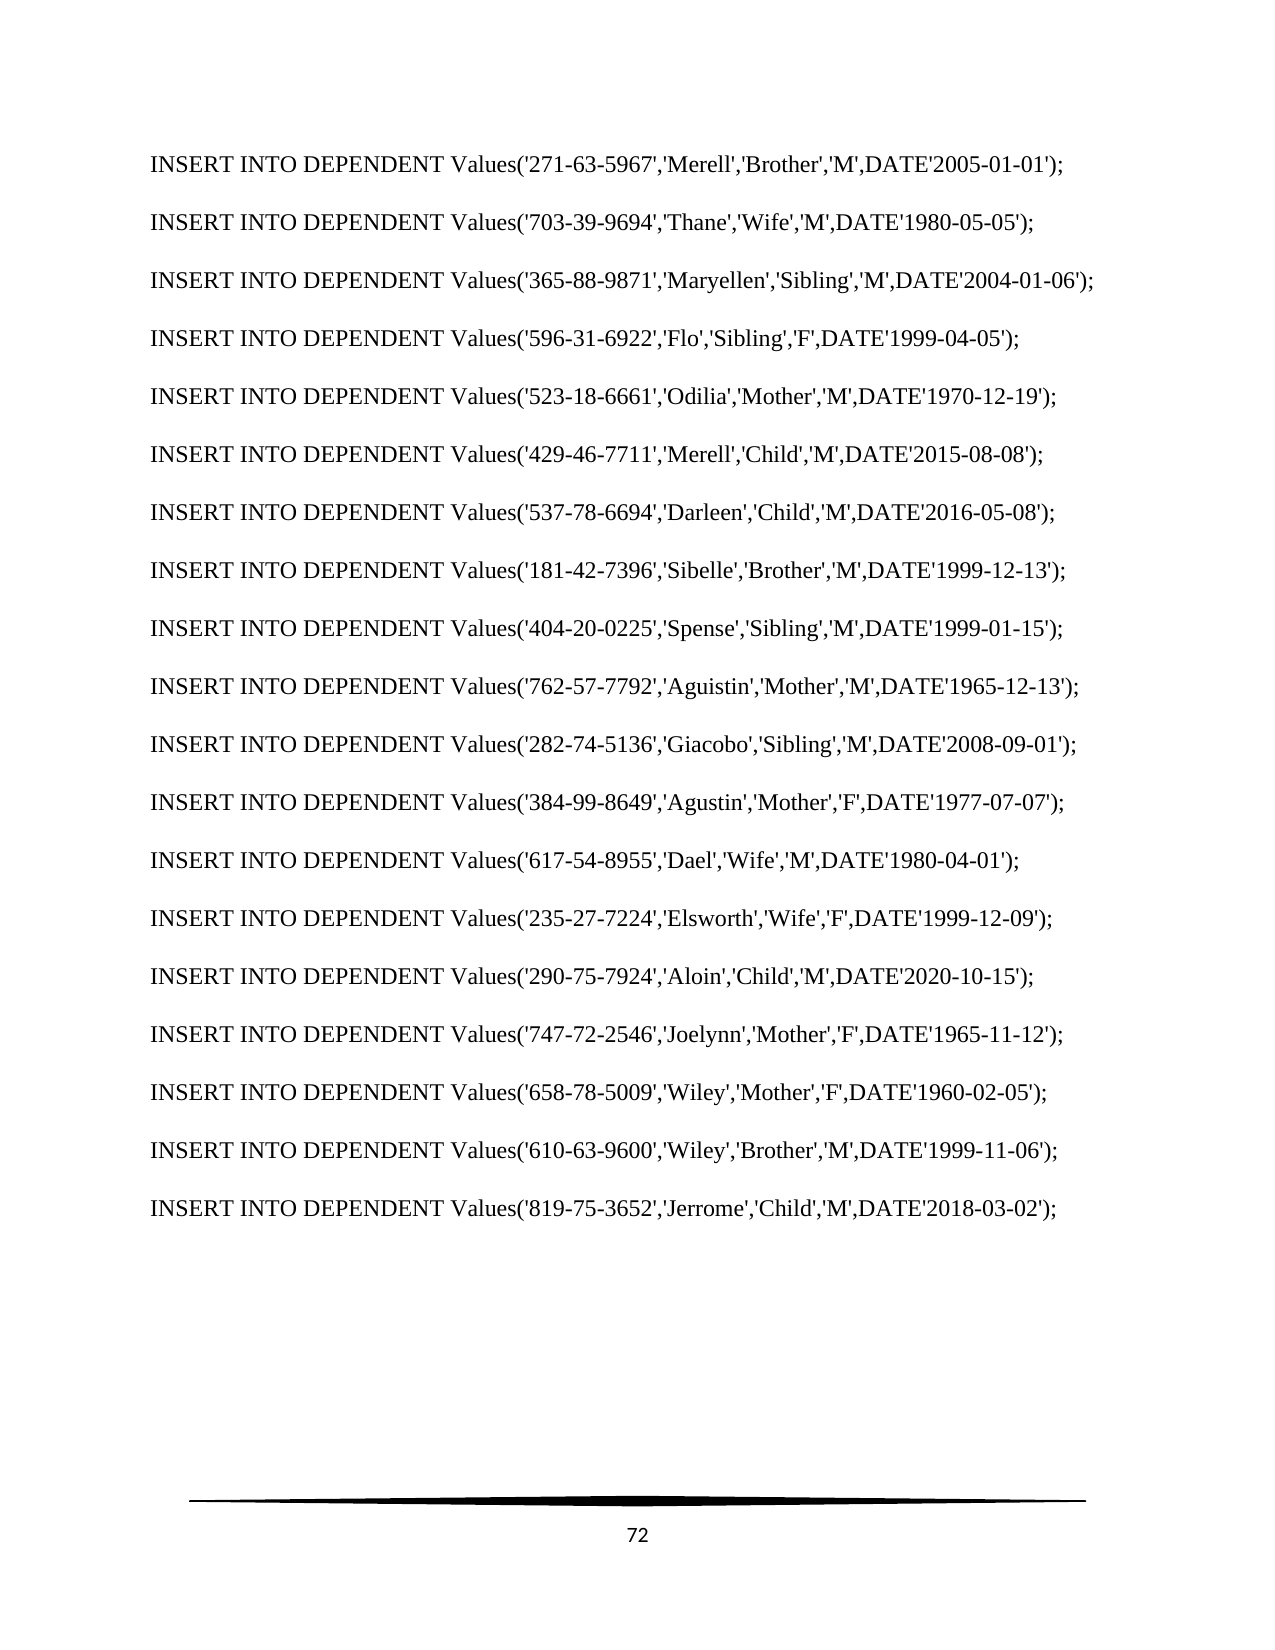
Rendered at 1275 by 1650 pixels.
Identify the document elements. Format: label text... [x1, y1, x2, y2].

text INSERT INTO DEPENDENT Values('703-39-9694','Thane','Wife','M',DATE'1980-05-05'); [150, 208, 1125, 236]
text INSERT INTO DEPENDENT Values('617-54-8955','Dael','Wife','M',DATE'1980-04-01'); [150, 846, 1125, 874]
text INSERT INTO DEPENDENT Values('404-20-0225','Spense','Sibling','M',DATE'1999-01-15'); [150, 614, 1125, 642]
text INSERT INTO DEPENDENT Values('596-31-6922','Flo','Sibling','F',DATE'1999-04-05'); [150, 324, 1125, 352]
text INSERT INTO DEPENDENT Values('235-27-7224','Elsworth','Wife','F',DATE'1999-12-09'); [150, 904, 1125, 932]
text INSERT INTO DEPENDENT Values('523-18-6661','Odilia','Mother','M',DATE'1970-12-19'); [150, 382, 1125, 410]
text INSERT INTO DEPENDENT Values('290-75-7924','Aloin','Child','M',DATE'2020-10-15'); [150, 962, 1125, 990]
text INSERT INTO DEPENDENT Values('658-78-5009','Wiley','Mother','F',DATE'1960-02-05'); [150, 1078, 1125, 1106]
text INSERT INTO DEPENDENT Values('747-72-2546','Joelynn','Mother','F',DATE'1965-11-12'); [150, 1020, 1125, 1048]
text INSERT INTO DEPENDENT Values('282-74-5136','Giacobo','Sibling','M',DATE'2008-09-01'); [150, 730, 1125, 758]
text INSERT INTO DEPENDENT Values('762-57-7792','Aguistin','Mother','M',DATE'1965-12-13'); [150, 672, 1125, 700]
text INSERT INTO DEPENDENT Values('537-78-6694','Darleen','Child','M',DATE'2016-05-08'); [150, 498, 1125, 526]
text INSERT INTO DEPENDENT Values('365-88-9871','Maryellen','Sibling','M',DATE'2004-01-06'); [150, 266, 1125, 294]
text INSERT INTO DEPENDENT Values('610-63-9600','Wiley','Brother','M',DATE'1999-11-06'); [150, 1136, 1125, 1164]
text INSERT INTO DEPENDENT Values('429-46-7711','Merell','Child','M',DATE'2015-08-08'); [150, 440, 1125, 468]
text INSERT INTO DEPENDENT Values('271-63-5967','Merell','Brother','M',DATE'2005-01-01'); [150, 150, 1125, 178]
text INSERT INTO DEPENDENT Values('384-99-8649','Agustin','Mother','F',DATE'1977-07-07'); [150, 788, 1125, 816]
text INSERT INTO DEPENDENT Values('819-75-3652','Jerrome','Child','M',DATE'2018-03-02');​ [150, 1194, 1125, 1222]
text INSERT INTO DEPENDENT Values('181-42-7396','Sibelle','Brother','M',DATE'1999-12-13'); [150, 556, 1125, 584]
